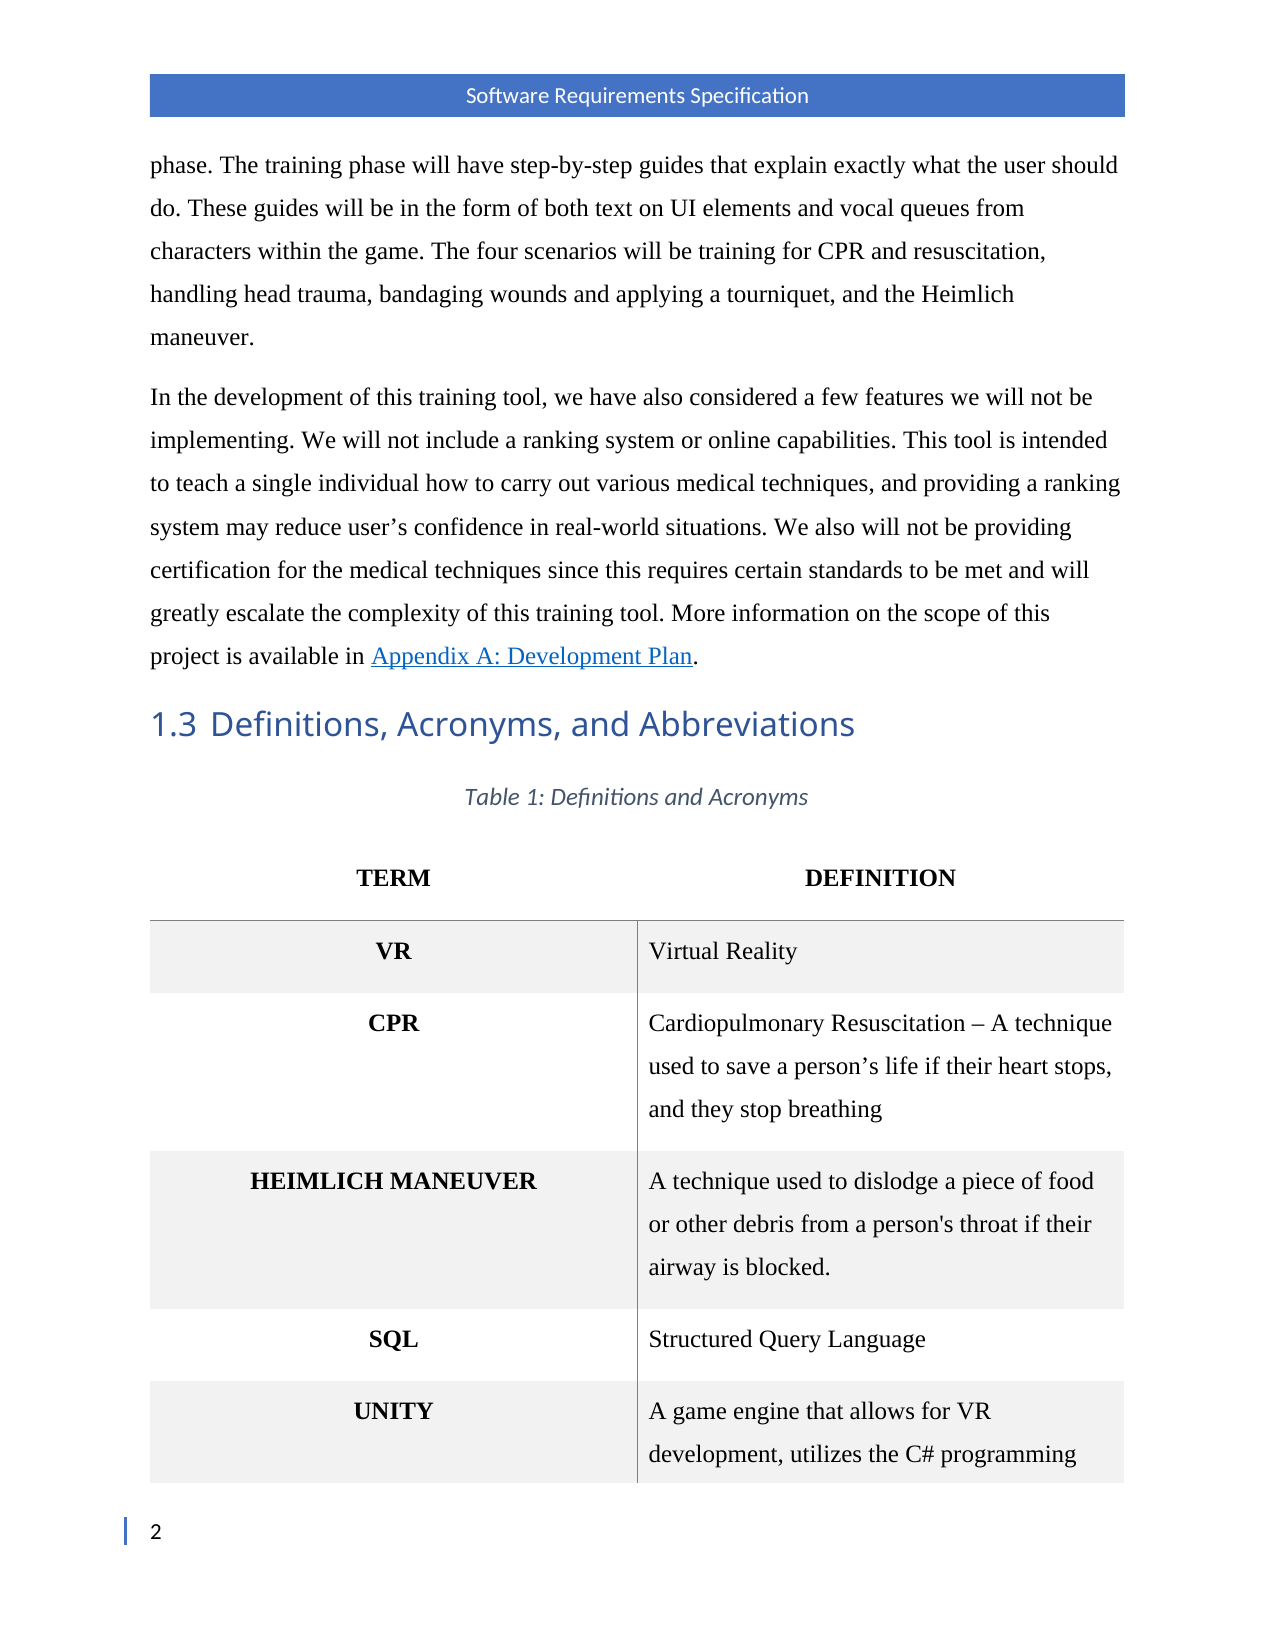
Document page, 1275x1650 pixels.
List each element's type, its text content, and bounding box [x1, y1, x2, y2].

table_cell Virtual Reality [638, 921, 1124, 993]
subtitle Definitions, Acronyms, and Abbreviations [150, 701, 1125, 746]
table_cell Heimlich Maneuver [150, 1151, 637, 1309]
table_cell VR [150, 921, 637, 993]
text Table 1: Definitions and Acronyms [150, 781, 1125, 812]
table_cell Cardiopulmonary Resuscitation – A technique used to save a person’s life if their heart stops, and they stop breathing [638, 993, 1124, 1151]
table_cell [638, 1381, 1124, 1483]
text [150, 150, 1125, 351]
table_cell Structured Query Language [638, 1309, 1124, 1381]
table_cell Unity [150, 1381, 637, 1483]
table_cell SQL [150, 1309, 637, 1381]
table_cell CPR [150, 993, 637, 1151]
table_header Term [150, 848, 637, 920]
table_cell A technique used to dislodge a piece of food or other debris from a person's throat if their airway is blocked. [638, 1151, 1124, 1309]
text In the development of this training tool, we have also considered a few features we will not be implementing. We will not include a ranking system or online capabilities. This tool is intended to teach a single individual how to carry out various medical techniques, and providing a ranking system may reduce user’s confidence in real-world situations. We also will not be providing certification for the medical techniques since this requires certain standards to be met and will greatly escalate the complexity of this training tool. More information on the scope of this project is available in Appendix A: Development Plan. [150, 382, 1125, 670]
table_header Definition [637, 848, 1124, 920]
